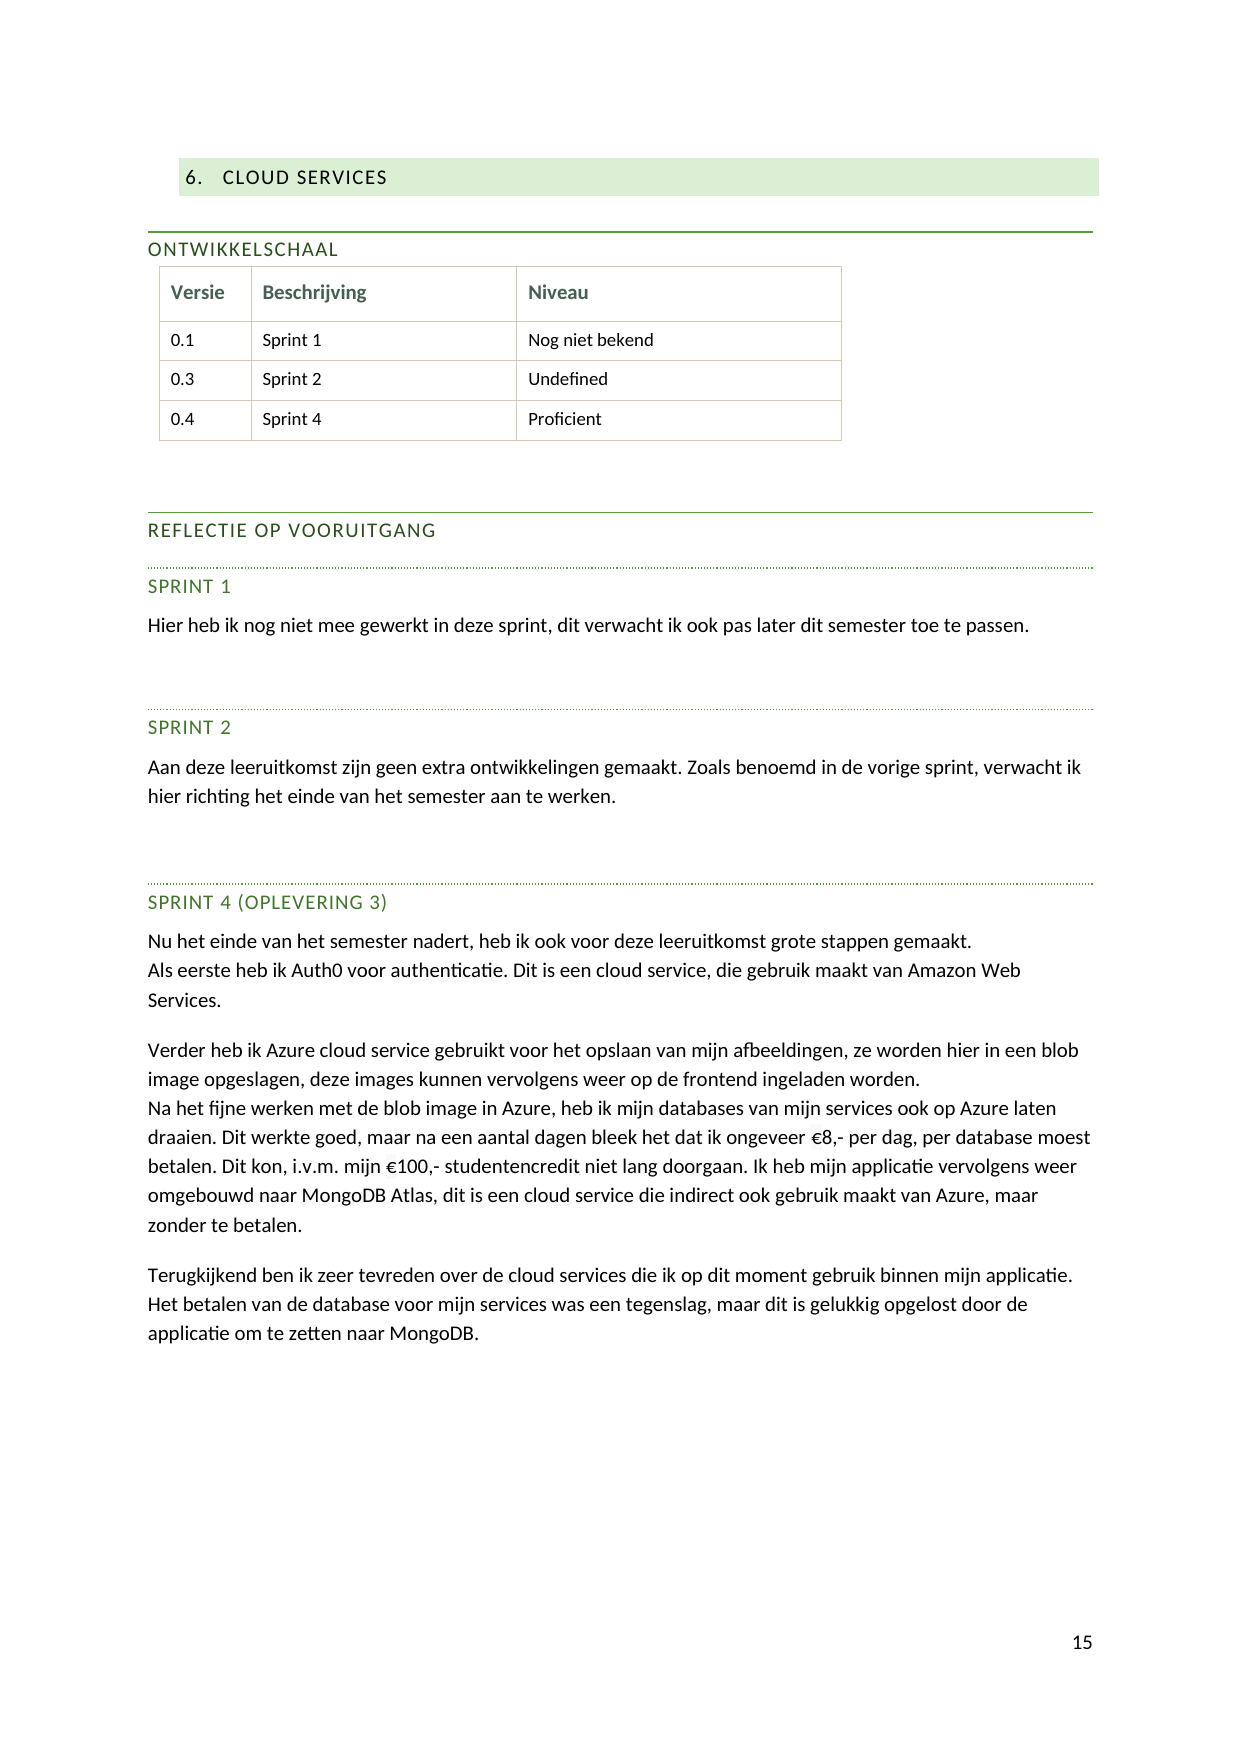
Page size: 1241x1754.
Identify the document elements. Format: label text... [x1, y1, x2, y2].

subtitle sprint 1 [148, 567, 1093, 598]
table_cell Nog niet bekend [517, 322, 841, 360]
table_cell 0.4 [160, 401, 251, 439]
subtitle Sprint 2 [148, 709, 1093, 740]
table_cell Proficient [517, 401, 841, 439]
table_cell 0.3 [160, 361, 251, 400]
subtitle Reflectie op vooruitgang [148, 513, 1093, 543]
subtitle Cloud services [185, 164, 1093, 190]
table_header Niveau [517, 267, 841, 321]
text Nu het einde van het semester nadert, heb ik ook voor deze leeruitkomst grote stappen gemaakt. Als eerste heb ik Auth0 voor authenticatie. Dit is een cloud service, die gebruik maakt van Amazon Web Services. [148, 928, 1093, 1012]
subtitle Sprint 4 (oplevering 3) [148, 883, 1093, 914]
text Terugkijkend ben ik zeer tevreden over de cloud services die ik op dit moment gebruik binnen mijn applicatie. Het betalen van de database voor mijn services was een tegenslag, maar dit is gelukkig opgelost door de applicatie om te zetten naar MongoDB. [148, 1262, 1093, 1346]
text Verder heb ik Azure cloud service gebruikt voor het opslaan van mijn afbeeldingen, ze worden hier in een blob image opgeslagen, deze images kunnen vervolgens weer op de frontend ingeladen worden. Na het fijne werken met de blob image in Azure, heb ik mijn databases van mijn services ook op Azure laten draaien. Dit werkte goed, maar na een aantal dagen bleek het dat ik ongeveer €8,- per dag, per database moest betalen. Dit kon, i.v.m. mijn €100,- studentencredit niet lang doorgaan. Ik heb mijn applicatie vervolgens weer omgebouwd naar MongoDB Atlas, dit is een cloud service die indirect ook gebruik maakt van Azure, maar zonder te betalen. [148, 1037, 1093, 1237]
table_header Beschrijving [252, 267, 516, 321]
table_cell Undefined [517, 361, 841, 400]
table_cell Sprint 4 [252, 401, 516, 439]
table_cell Sprint 1 [252, 322, 516, 360]
text Aan deze leeruitkomst zijn geen extra ontwikkelingen gemaakt. Zoals benoemd in de vorige sprint, verwacht ik hier richting het einde van het semester aan te werken. [148, 754, 1093, 809]
table_cell 0.1 [160, 322, 251, 360]
table_cell Sprint 2 [252, 361, 516, 400]
text Hier heb ik nog niet mee gewerkt in deze sprint, dit verwacht ik ook pas later dit semester toe te passen. [148, 612, 1093, 638]
table_header Versie [160, 267, 251, 321]
subtitle Ontwikkelschaal [148, 233, 1093, 262]
